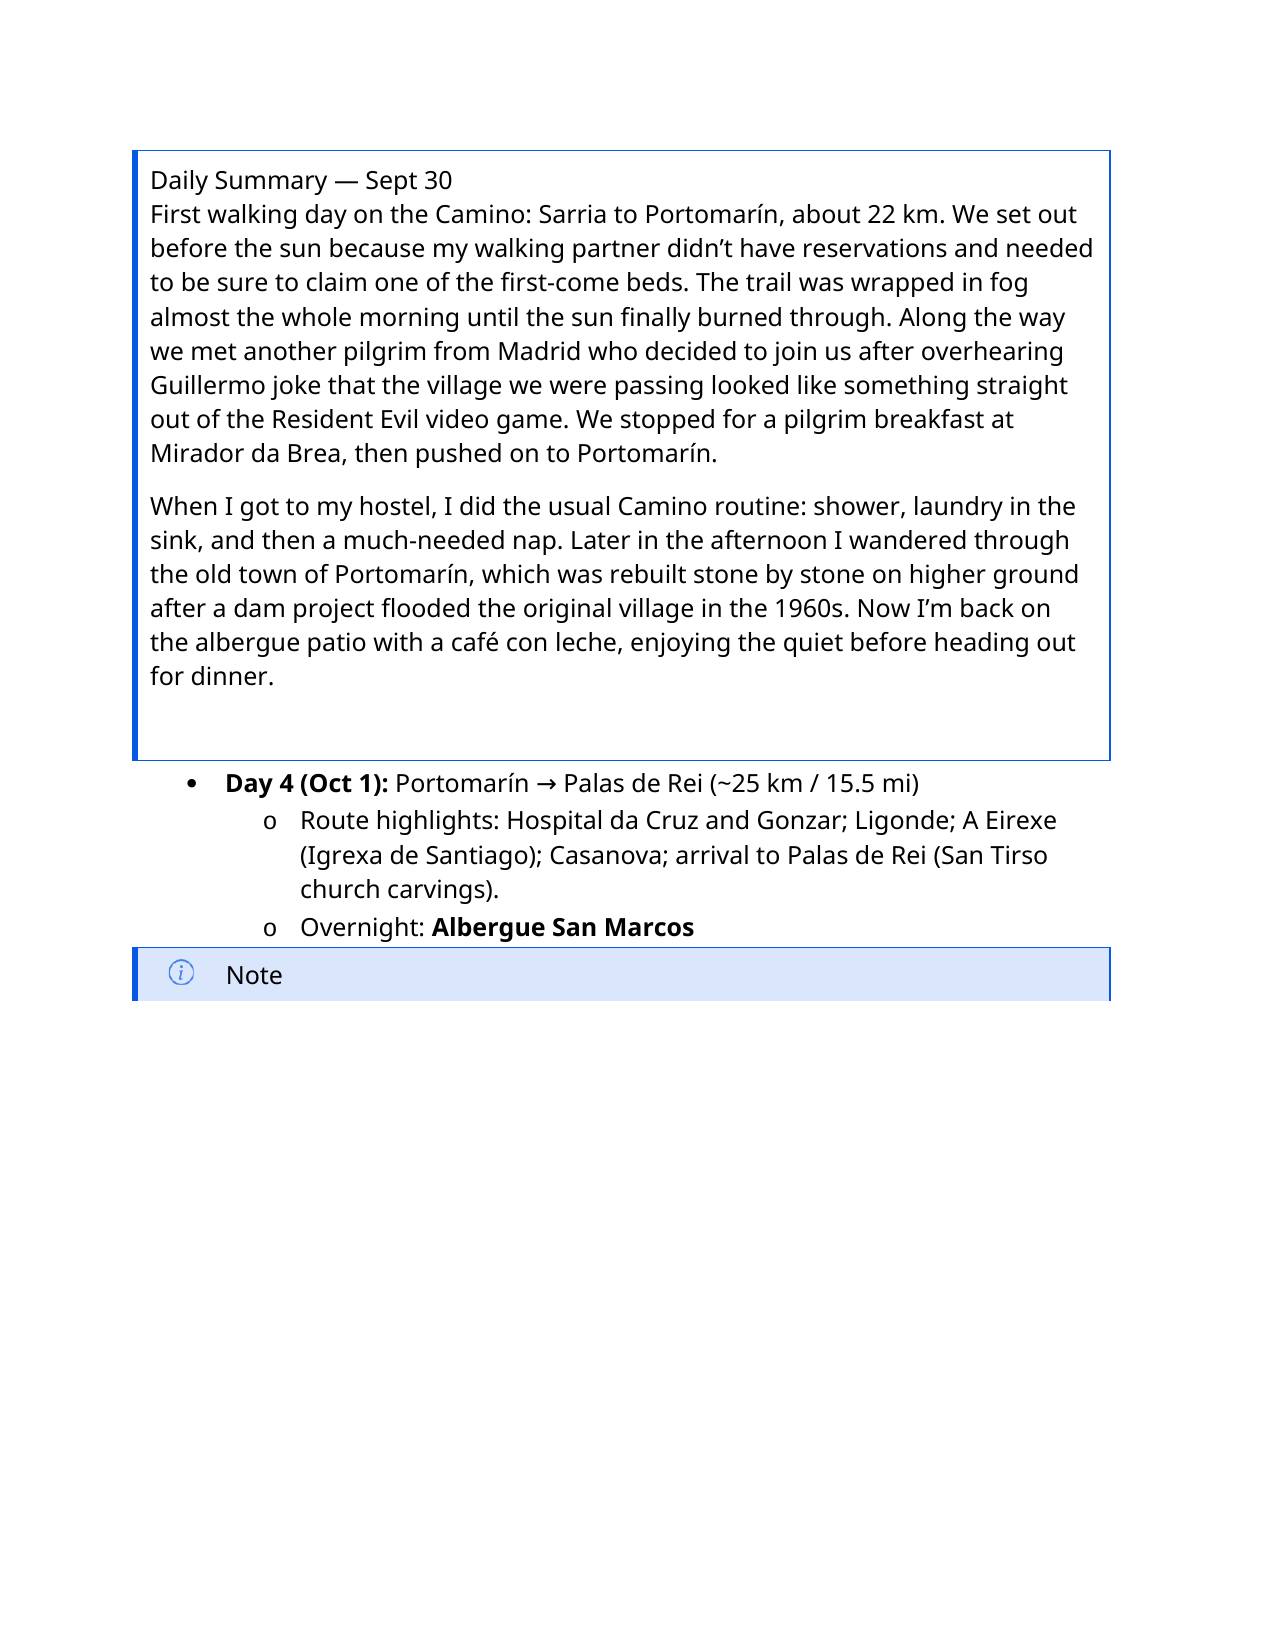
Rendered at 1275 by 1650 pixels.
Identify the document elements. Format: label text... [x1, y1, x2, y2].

picture [168, 959, 194, 985]
list Day 4 (Oct 1): Portomarín → Palas de Rei (~25 km / 15.5 mi) [187, 765, 1125, 799]
table_cell Daily Summary — Sept 30 First walking day on the Camino: Sarria to Portomarín, about 22 km. We set out before the sun because my walking partner didn’t have reservations and needed to be sure to claim one of the first-come beds. The trail was wrapped in fog almost the whole morning until the sun finally burned through. Along the way we met another pilgrim from Madrid who decided to join us after overhearing Guillermo joke that the village we were passing looked like something straight out of the Resident Evil video game. We stopped for a pilgrim breakfast at Mirador da Brea, then pushed on to Portomarín. When I got to my hostel, I did the usual Camino routine: shower, laundry in the sink, and then a much-needed nap. Later in the afternoon I wandered through the old town of Portomarín, which was rebuilt stone by stone on higher ground after a dam project flooded the original village in the 1960s. Now I’m back on the albergue patio with a café con leche, enjoying the quiet before heading out for dinner. [138, 151, 1109, 760]
table_header Note [138, 948, 1109, 1001]
list Overnight: Albergue San Marcos [262, 909, 1125, 943]
list Route highlights: Hospital da Cruz and Gonzar; Ligonde; A Eirexe (Igrexa de Santiago); Casanova; arrival to Palas de Rei (San Tirso church carvings). [262, 803, 1125, 905]
